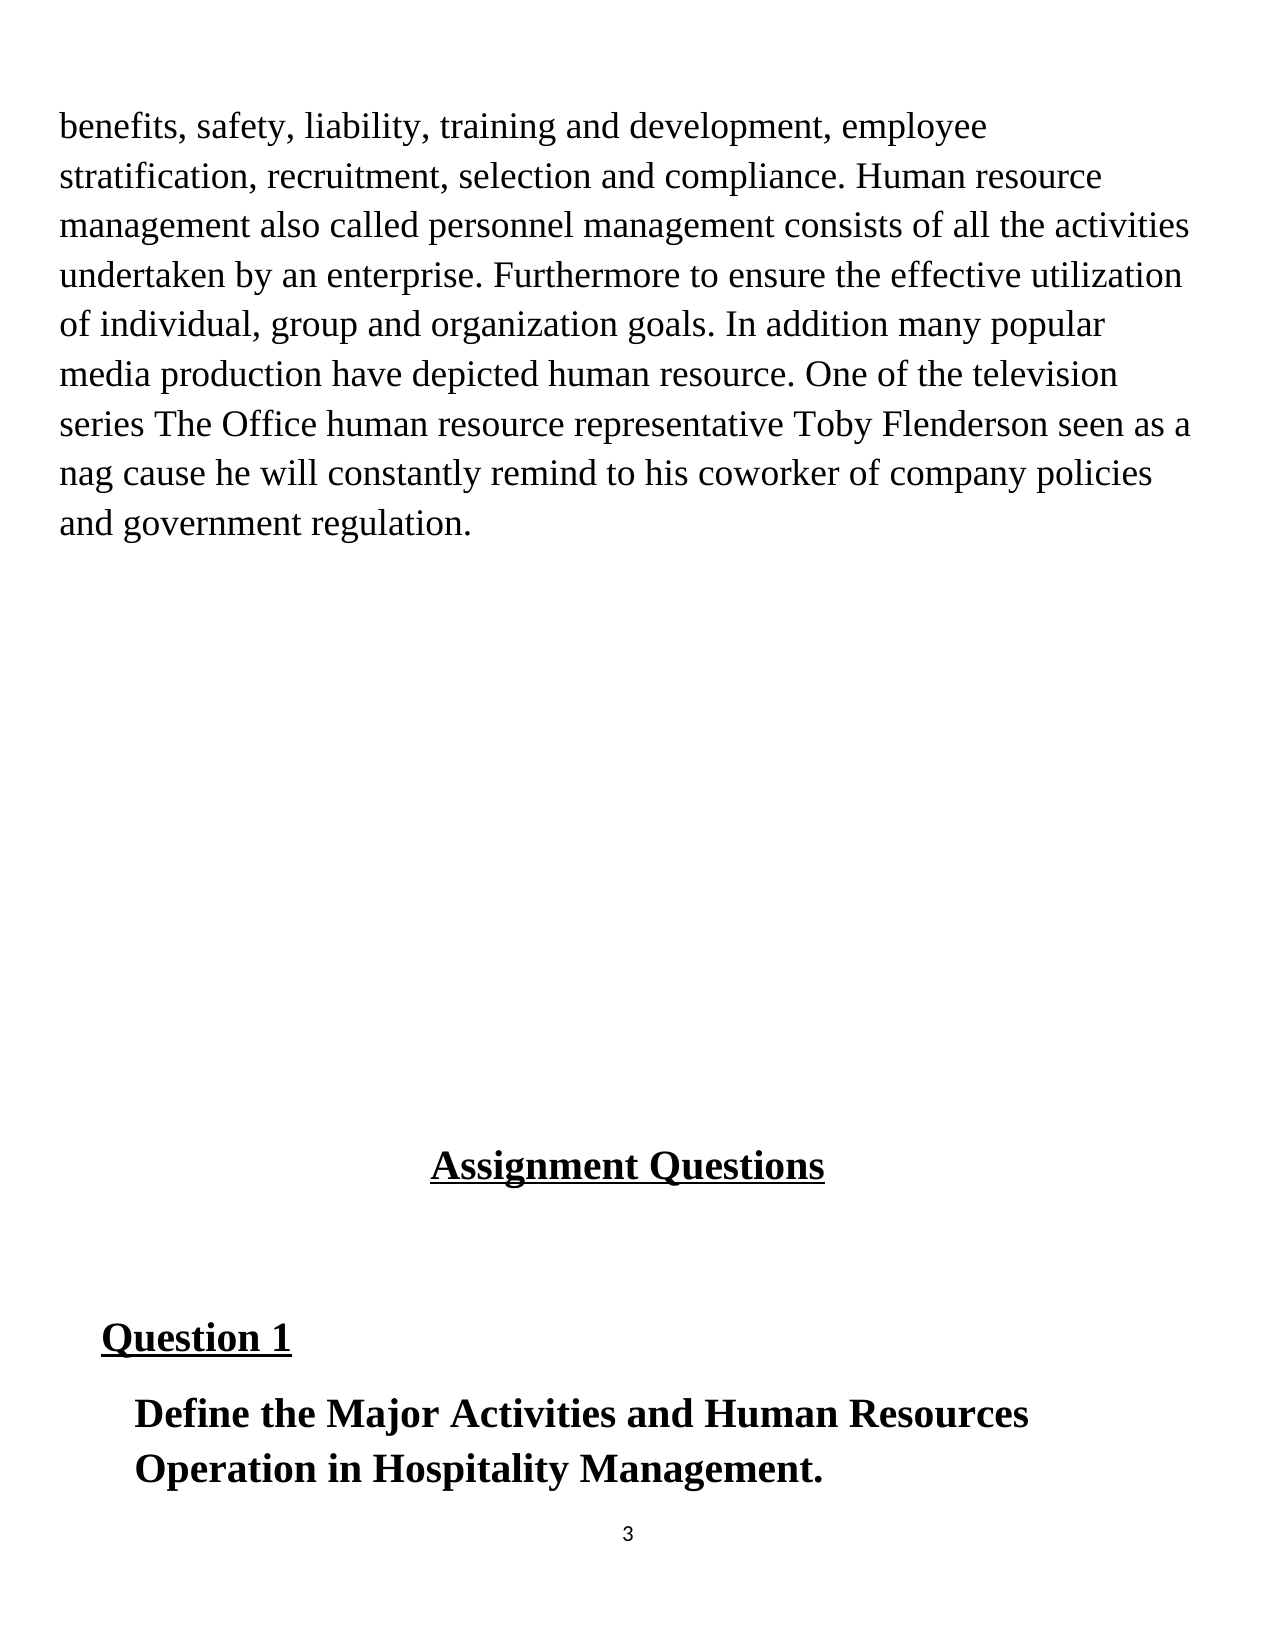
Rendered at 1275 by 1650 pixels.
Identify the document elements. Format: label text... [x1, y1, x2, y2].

text Question 1 [59, 1313, 1197, 1361]
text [59, 103, 1196, 543]
list Define the Major Activities and Human Resources Operation in Hospitality Management. [134, 1389, 1196, 1492]
text Assignment Questions [59, 1140, 1196, 1188]
